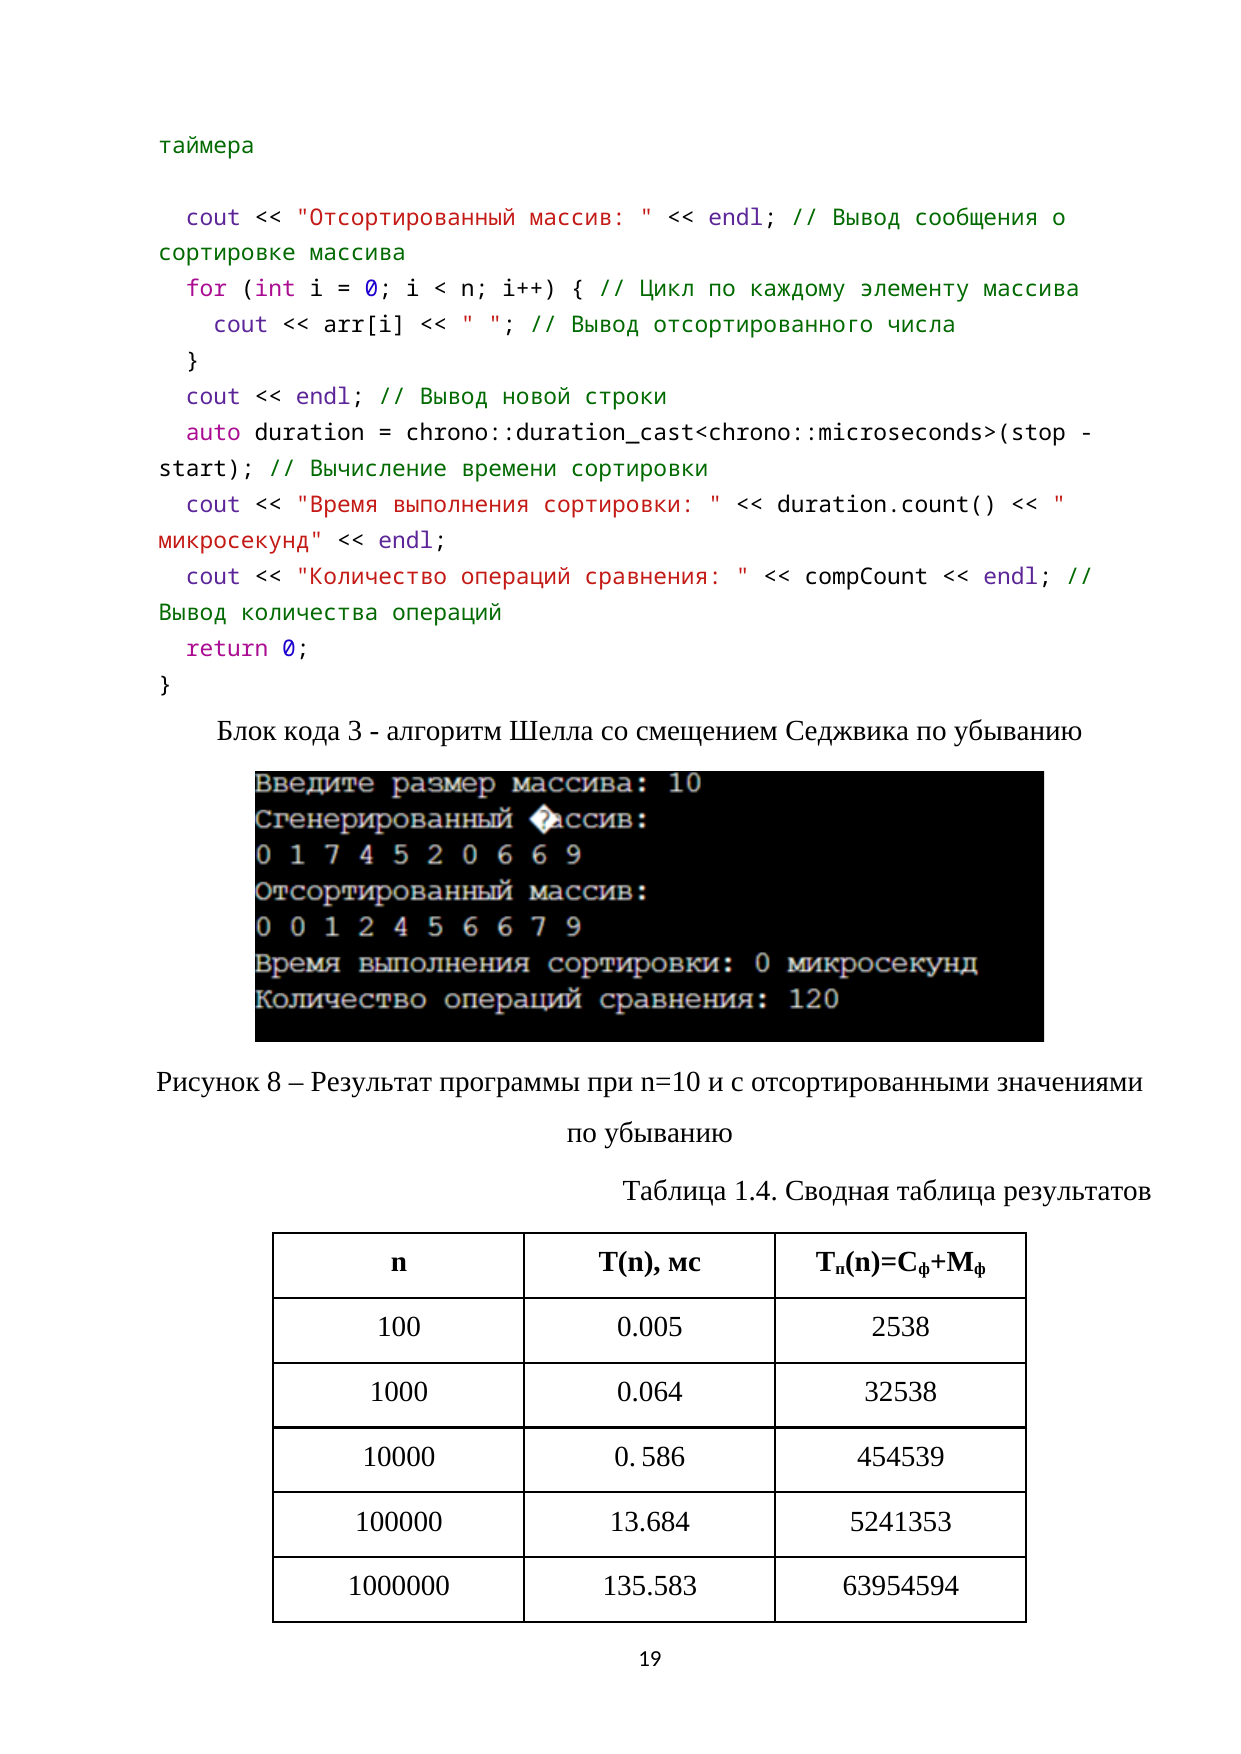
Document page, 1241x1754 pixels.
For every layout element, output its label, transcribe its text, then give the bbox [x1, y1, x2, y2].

table_cell 1000 [274, 1364, 523, 1426]
table_cell 454539 [776, 1429, 1025, 1491]
table_cell 13.684 [525, 1493, 774, 1556]
table_cell 1000000 [274, 1558, 523, 1621]
table_cell 10000 [274, 1429, 523, 1491]
table_cell 2538 [776, 1299, 1025, 1362]
text Блок кода 3 - алгоритм Шелла со смещением Седжвика по убыванию [148, 713, 1152, 747]
table_header Тп(n)=Cф+Mф [776, 1234, 1025, 1297]
table_cell 5241353 [776, 1493, 1025, 1556]
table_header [148, 118, 1152, 713]
table_cell 32538 [776, 1364, 1025, 1426]
table_cell 0.064 [525, 1364, 774, 1426]
table_cell 100 [274, 1299, 523, 1362]
table_cell 63954594 [776, 1558, 1025, 1621]
text Рисунок 8 – Результат программы при n=10 и с отсортированными значениями по убыванию [148, 1064, 1152, 1148]
picture [255, 771, 1045, 1042]
table_cell 0. 586 [525, 1429, 774, 1491]
table_cell 0.005 [525, 1299, 774, 1362]
table_cell 135.583 [525, 1558, 774, 1621]
text Таблица 1.4. Сводная таблица результатов [148, 1173, 1152, 1207]
table_header T(n), мс [525, 1234, 774, 1297]
table_cell 100000 [274, 1493, 523, 1556]
table_header n [274, 1234, 523, 1297]
